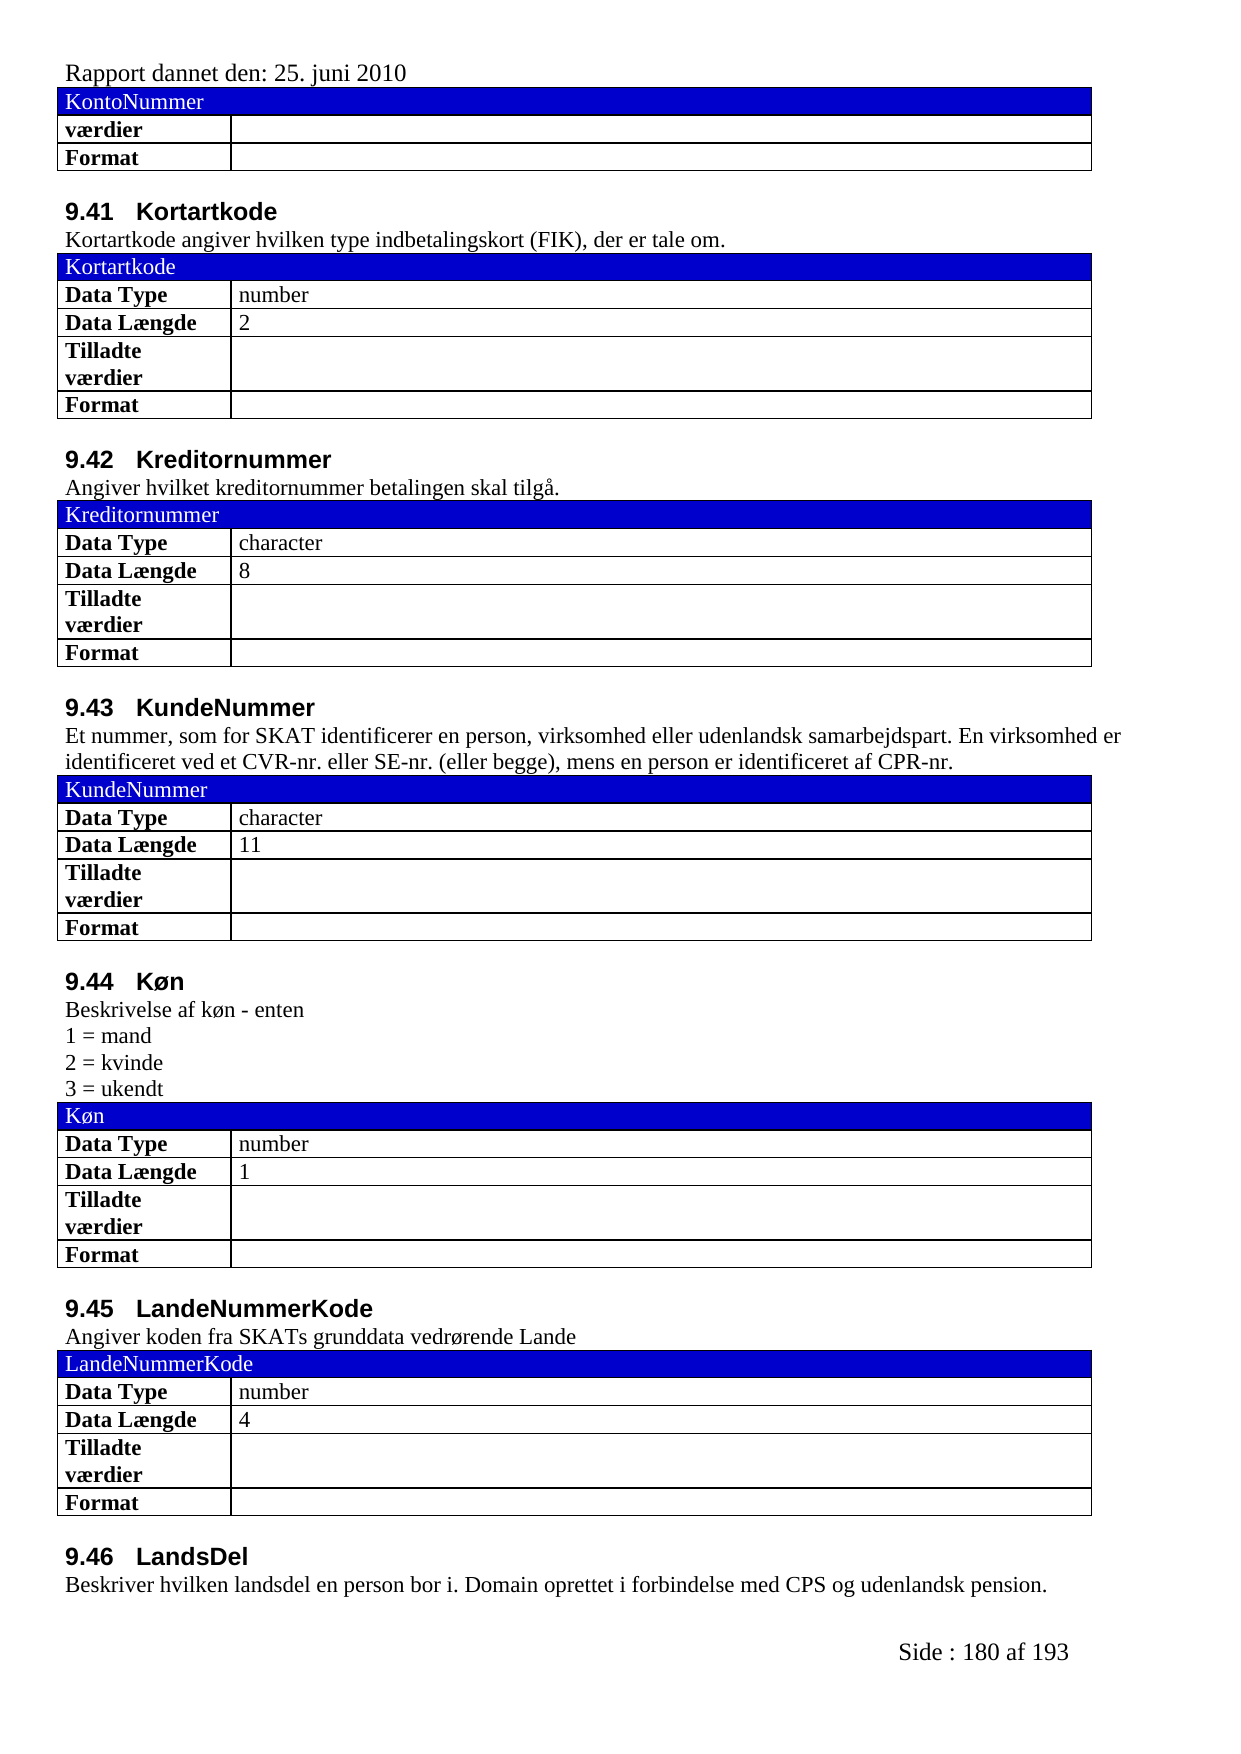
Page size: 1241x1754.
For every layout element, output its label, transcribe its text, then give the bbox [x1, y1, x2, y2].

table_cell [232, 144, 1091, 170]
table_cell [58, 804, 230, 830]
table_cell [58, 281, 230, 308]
subtitle Kreditornummer [65, 445, 1181, 474]
subtitle Køn [65, 967, 1181, 996]
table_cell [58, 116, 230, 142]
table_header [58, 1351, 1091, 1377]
text 1 = mand [65, 1022, 1181, 1049]
text Beskriver hvilken landsdel en person bor i. Domain oprettet i forbindelse med CPS og udenlandsk pension. [65, 1571, 1181, 1597]
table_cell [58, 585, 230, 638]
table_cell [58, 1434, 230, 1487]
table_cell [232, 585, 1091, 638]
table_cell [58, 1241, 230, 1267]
subtitle KundeNummer [65, 693, 1181, 722]
text Kortartkode angiver hvilken type indbetalingskort (FIK), der er tale om. [65, 226, 1181, 252]
subtitle LandsDel [65, 1542, 1181, 1571]
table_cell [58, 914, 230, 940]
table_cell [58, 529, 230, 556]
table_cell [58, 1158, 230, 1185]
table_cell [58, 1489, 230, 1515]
text 3 = ukendt [65, 1075, 1181, 1102]
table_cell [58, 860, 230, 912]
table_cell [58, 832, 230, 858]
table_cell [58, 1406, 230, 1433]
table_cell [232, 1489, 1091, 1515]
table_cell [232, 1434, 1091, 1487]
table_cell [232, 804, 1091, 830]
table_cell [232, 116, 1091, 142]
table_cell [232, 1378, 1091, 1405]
text Beskrivelse af køn - enten [65, 996, 1181, 1022]
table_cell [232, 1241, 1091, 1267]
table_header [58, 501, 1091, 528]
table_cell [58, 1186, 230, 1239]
subtitle Kortartkode [65, 197, 1181, 226]
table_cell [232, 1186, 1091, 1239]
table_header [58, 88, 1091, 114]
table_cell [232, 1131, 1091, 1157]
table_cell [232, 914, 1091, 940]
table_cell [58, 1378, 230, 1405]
subtitle LandeNummerKode [65, 1294, 1181, 1323]
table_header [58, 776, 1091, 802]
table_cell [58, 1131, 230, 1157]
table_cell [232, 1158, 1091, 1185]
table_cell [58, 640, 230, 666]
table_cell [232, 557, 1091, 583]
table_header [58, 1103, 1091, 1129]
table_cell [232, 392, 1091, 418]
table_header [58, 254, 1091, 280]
text Angiver koden fra SKATs grunddata vedrørende Lande [65, 1323, 1181, 1349]
text Et nummer, som for SKAT identificerer en person, virksomhed eller udenlandsk samarbejdspart. En virksomhed er identificeret ved et CVR-nr. eller SE-nr. (eller begge), mens en person er identificeret af CPR-nr. [65, 722, 1181, 774]
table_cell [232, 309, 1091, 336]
text Angiver hvilket kreditornummer betalingen skal tilgå. [65, 474, 1181, 500]
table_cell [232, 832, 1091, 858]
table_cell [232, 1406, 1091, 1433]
text 2 = kvinde [65, 1049, 1181, 1075]
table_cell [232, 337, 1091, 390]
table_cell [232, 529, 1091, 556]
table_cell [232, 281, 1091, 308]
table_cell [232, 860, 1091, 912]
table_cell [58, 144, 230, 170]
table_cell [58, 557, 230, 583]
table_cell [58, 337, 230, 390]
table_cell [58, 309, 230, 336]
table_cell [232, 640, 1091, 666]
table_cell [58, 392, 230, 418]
